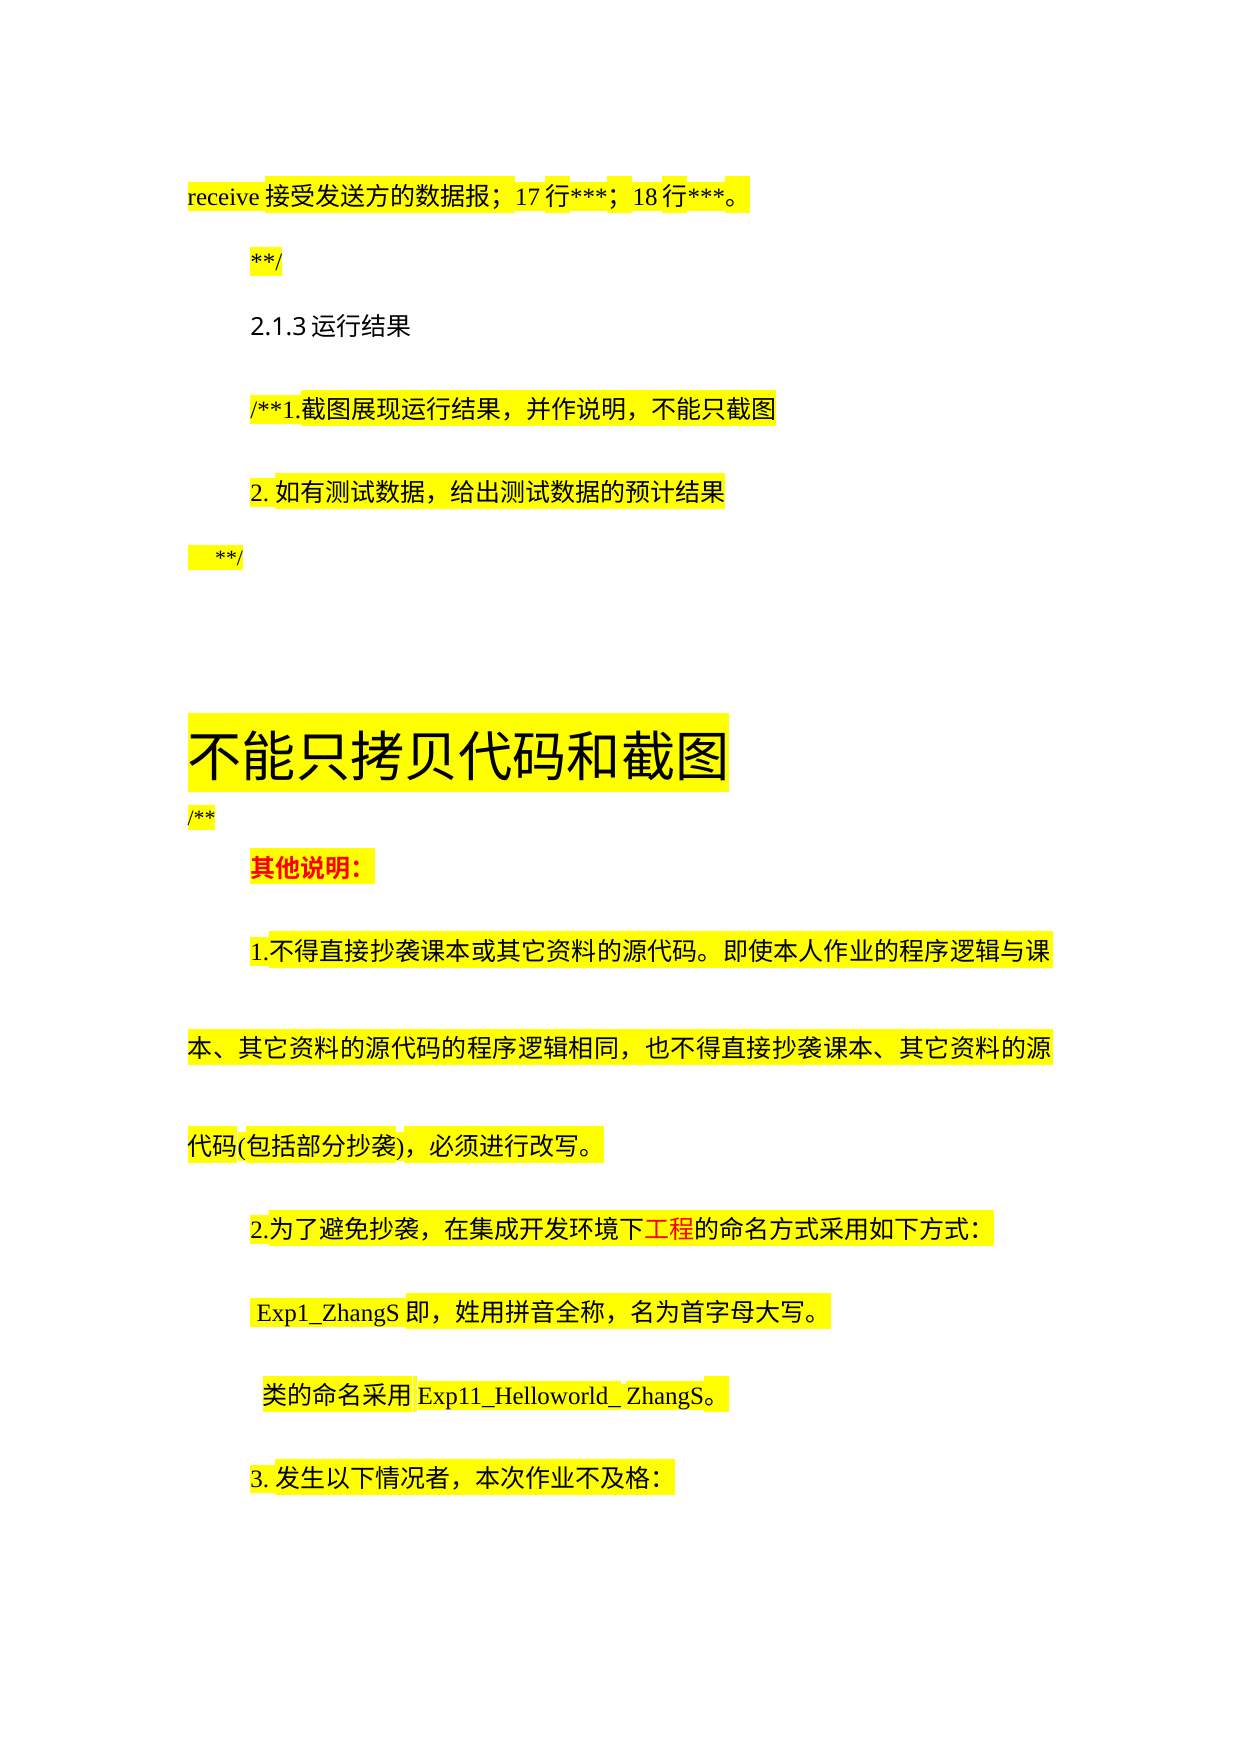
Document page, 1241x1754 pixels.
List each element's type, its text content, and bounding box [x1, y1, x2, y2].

text 其他说明： [187, 834, 1053, 899]
text **/ [187, 245, 1053, 278]
text 3. 发生以下情况者，本次作业不及格： [187, 1444, 1053, 1509]
text 1.不得直接抄袭课本或其它资料的源代码。即使本人作业的程序逻辑与课本、其它资料的源代码的程序逻辑相同，也不得直接抄袭课本、其它资料的源代码(包括部分抄袭)，必须进行改写。 [187, 917, 1053, 1177]
text 12行在指定port建立DatagramSocket；13行创建字节缓存区大小***；14行建立DatagramPacket，指定接受缓冲区；15行无限循环；16行在循环中通过receive接受发送方的数据报；17行***；18行***。 [187, 162, 1053, 227]
text 2.为了避免抄袭，在集成开发环境下工程的命名方式采用如下方式： [187, 1195, 1053, 1260]
text Exp1_ZhangS 即，姓用拼音全称，名为首字母大写。 [187, 1278, 1053, 1343]
text /**1.截图展现运行结果，并作说明，不能只截图 [187, 375, 1053, 440]
text 不能只拷贝代码和截图 [187, 704, 1053, 801]
text 2. 如有测试数据，给出测试数据的预计结果 [187, 458, 1053, 523]
text 类的命名采用Exp11_Helloworld_ ZhangS。 [187, 1361, 1053, 1426]
text /** [187, 801, 1053, 834]
text 2.1.3运行结果 [187, 292, 1053, 357]
text **/ [187, 541, 1053, 574]
